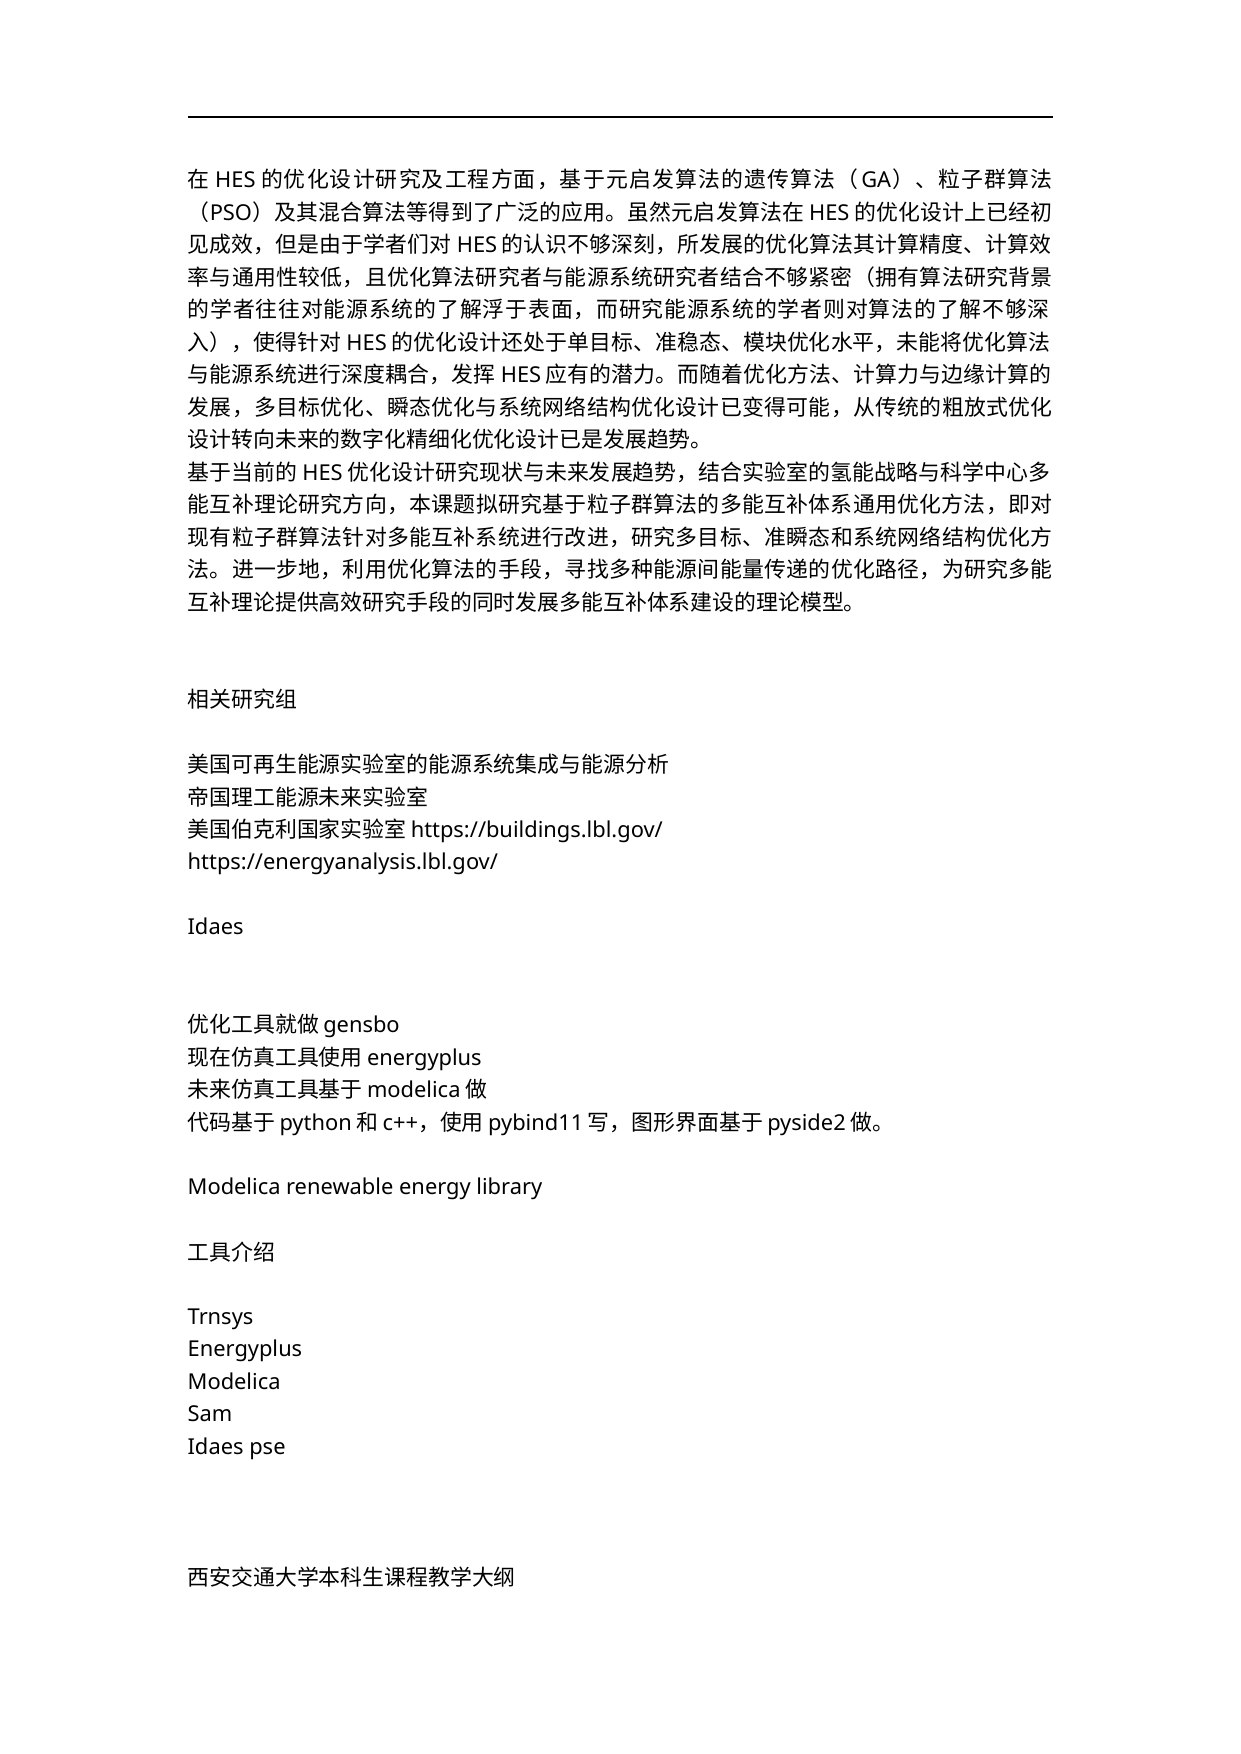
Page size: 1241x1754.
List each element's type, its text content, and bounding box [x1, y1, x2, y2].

text Idaes [187, 909, 1053, 942]
text 工具介绍 [187, 1234, 1053, 1267]
text 美国伯克利国家实验室https://buildings.lbl.gov/ [187, 812, 1053, 844]
text Modelica renewable energy library [187, 1169, 1053, 1202]
text 相关研究组 [187, 682, 1053, 714]
text 未来仿真工具基于modelica做 [187, 1072, 1053, 1104]
text 优化工具就做gensbo [187, 1007, 1053, 1039]
text 帝国理工能源未来实验室 [187, 779, 1053, 812]
text 代码基于python和c++，使用pybind11写，图形界面基于pyside2做。 [187, 1104, 1053, 1137]
text Idaes pse [187, 1429, 1053, 1462]
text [187, 162, 1053, 454]
text Sam [187, 1397, 1053, 1429]
text https://energyanalysis.lbl.gov/ [187, 844, 1053, 877]
text 美国可再生能源实验室的能源系统集成与能源分析 [187, 747, 1053, 779]
text 现在仿真工具使用energyplus [187, 1039, 1053, 1072]
text Modelica [187, 1364, 1053, 1397]
text 西安交通大学本科生课程教学大纲 [187, 1559, 1053, 1592]
text Trnsys [187, 1299, 1053, 1332]
text Energyplus [187, 1332, 1053, 1364]
text 基于当前的HES优化设计研究现状与未来发展趋势，结合实验室的氢能战略与科学中心多能互补理论研究方向，本课题拟研究基于粒子群算法的多能互补体系通用优化方法，即对现有粒子群算法针对多能互补系统进行改进，研究多目标、准瞬态和系统网络结构优化方法。进一步地，利用优化算法的手段，寻找多种能源间能量传递的优化路径，为研究多能互补理论提供高效研究手段的同时发展多能互补体系建设的理论模型。 [187, 454, 1053, 617]
